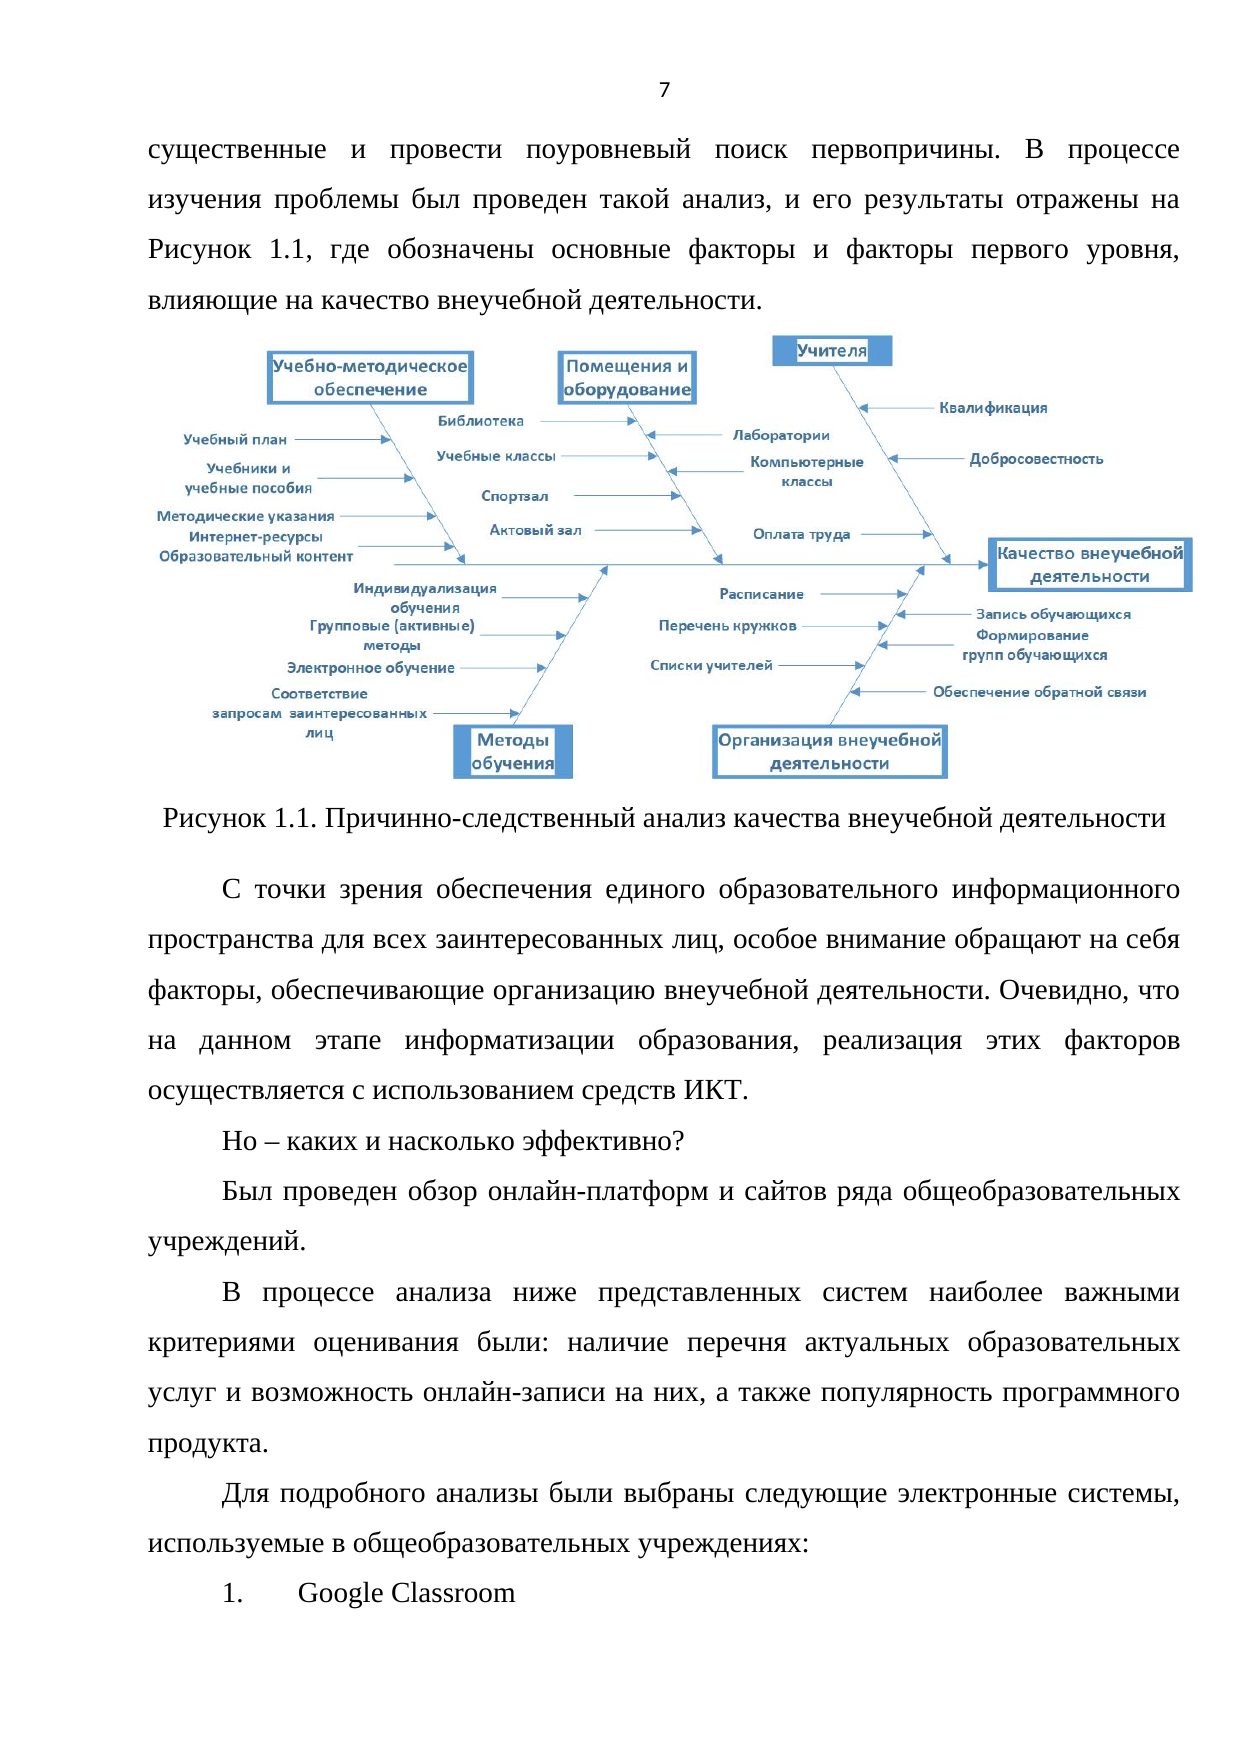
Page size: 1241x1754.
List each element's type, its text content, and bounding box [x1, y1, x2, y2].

text Причинно-следственный анализ качества внеучебной деятельности [148, 800, 1181, 834]
text Для подробного анализы были выбраны следующие электронные системы, используемые в общеобразовательных учреждениях: [148, 1475, 1181, 1559]
text С точки зрения обеспечения единого образовательного информационного пространства для всех заинтересованных лиц, особое внимание обращают на себя факторы, обеспечивающие организацию внеучебной деятельности. Очевидно, что на данном этапе информатизации образования, реализация этих факторов осуществляется с использованием средств ИКТ. [148, 871, 1181, 1106]
text Был проведен обзор онлайн-платформ и сайтов ряда общеобразовательных учреждений. [148, 1173, 1181, 1257]
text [148, 131, 1181, 316]
list Google Classroom [148, 1576, 1181, 1609]
text В процессе анализа ниже представленных систем наиболее важными критериями оценивания были: наличие перечня актуальных образовательных услуг и возможность онлайн-записи на них, а также популярность программного продукта. [148, 1274, 1181, 1458]
text Но – каких и насколько эффективно? [148, 1123, 1181, 1156]
picture [147, 332, 1199, 784]
